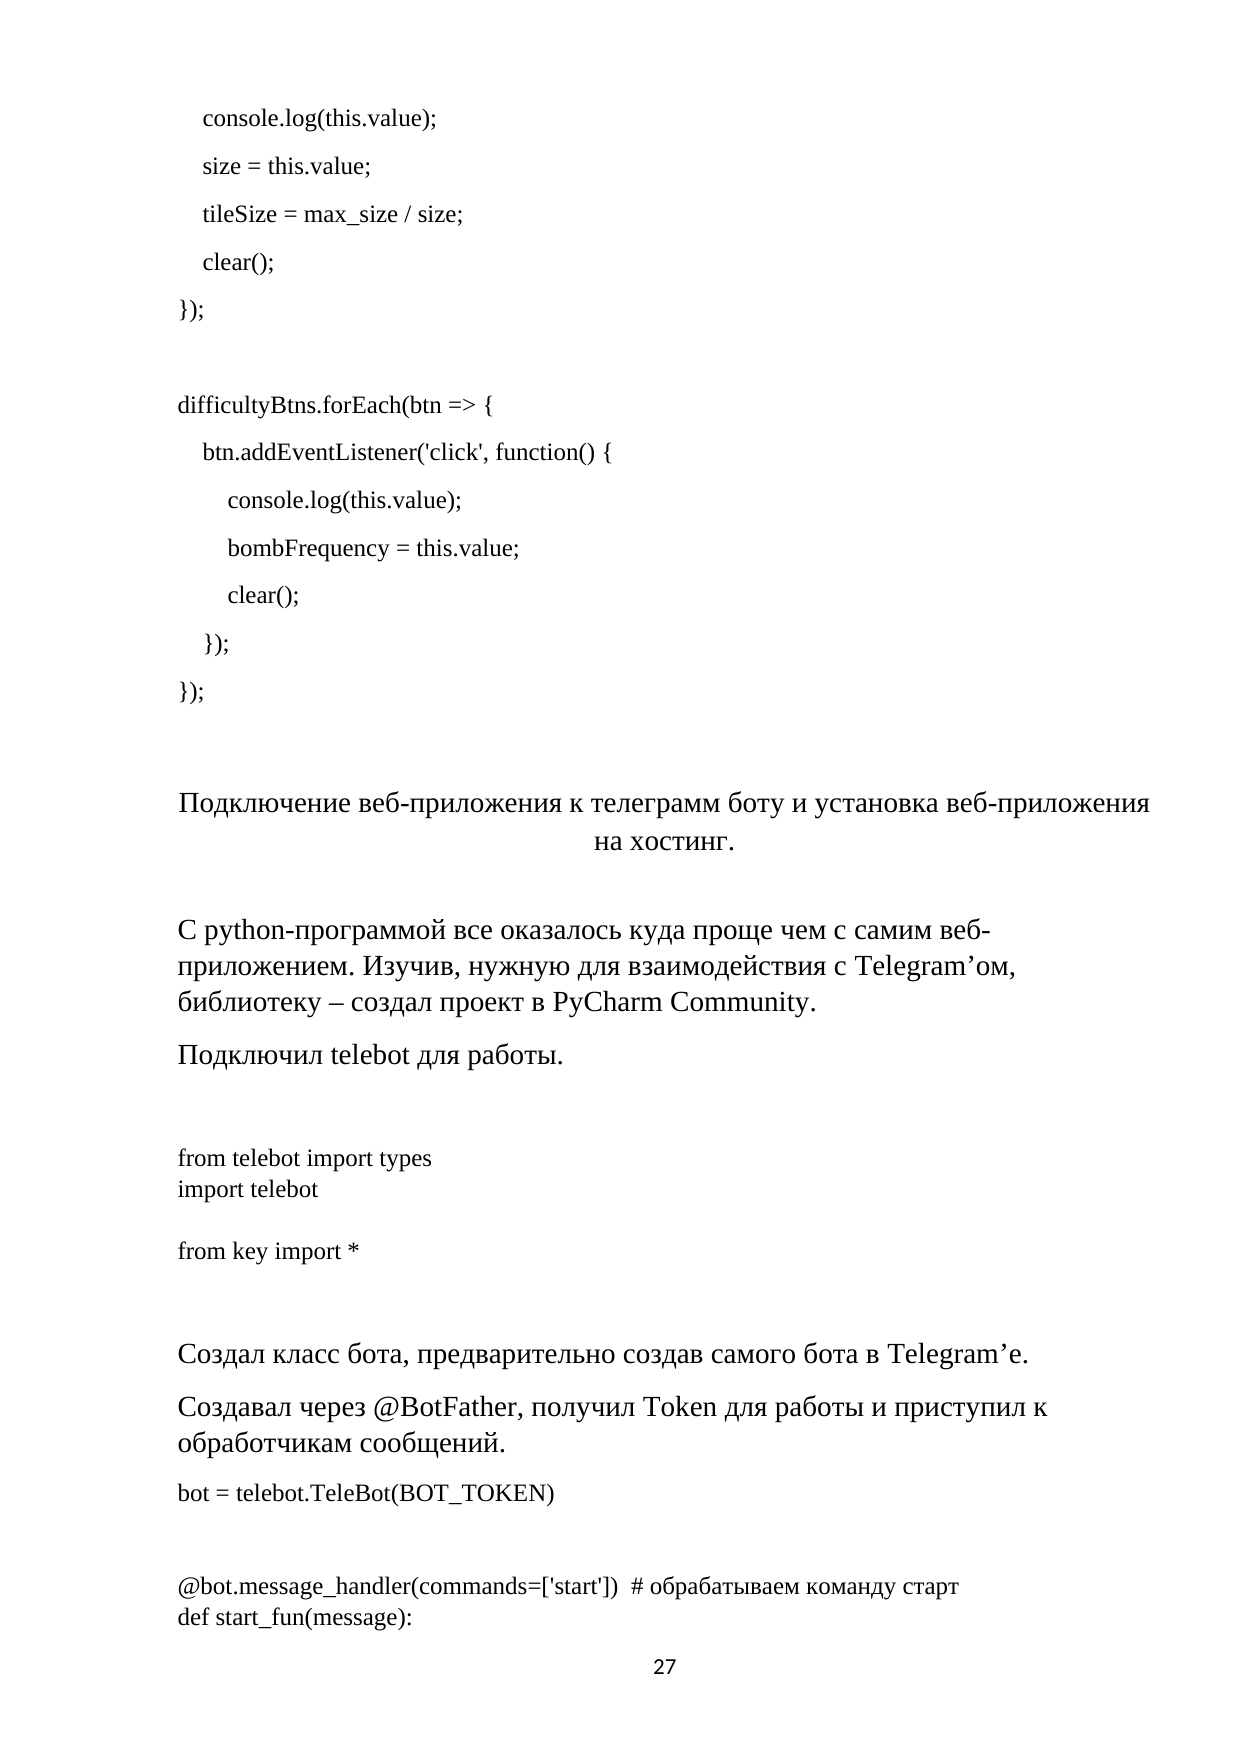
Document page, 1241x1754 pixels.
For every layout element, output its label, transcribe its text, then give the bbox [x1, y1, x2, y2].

text bombFrequency = this.value; [177, 533, 1152, 562]
text Подключил telebot для работы. [177, 1037, 1152, 1071]
text }); [177, 628, 1152, 657]
text console.log(this.value); [177, 485, 1152, 514]
text console.log(this.value); [177, 103, 1152, 132]
text tileSize = max_size / size; [177, 199, 1152, 228]
text clear(); [177, 581, 1152, 609]
text }); [177, 294, 1152, 323]
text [177, 1478, 1152, 1631]
text Создавал через @BotFather, получил Token для работы и приступил к обработчикам сообщений. [177, 1389, 1152, 1459]
text size = this.value; [177, 151, 1152, 180]
text }); [177, 676, 1152, 705]
text btn.addEventListener('click', function() { [177, 437, 1152, 466]
text Создал класс бота, предварительно создав самого бота в Telegram’е. [177, 1336, 1152, 1370]
text from telebot import types import telebot from key import * [177, 1143, 1152, 1265]
text clear(); [177, 247, 1152, 275]
text difficultyBtns.forEach(btn => { [177, 390, 1152, 418]
subtitle Подключение веб-приложения к телеграмм боту и установка веб-приложения на хостинг. [177, 785, 1152, 857]
text С python-программой все оказалось куда проще чем с самим веб-приложением. Изучив, нужную для взаимодействия с Telegram’ом, библиотеку – создал проект в PyCharm Community. [177, 912, 1152, 1018]
